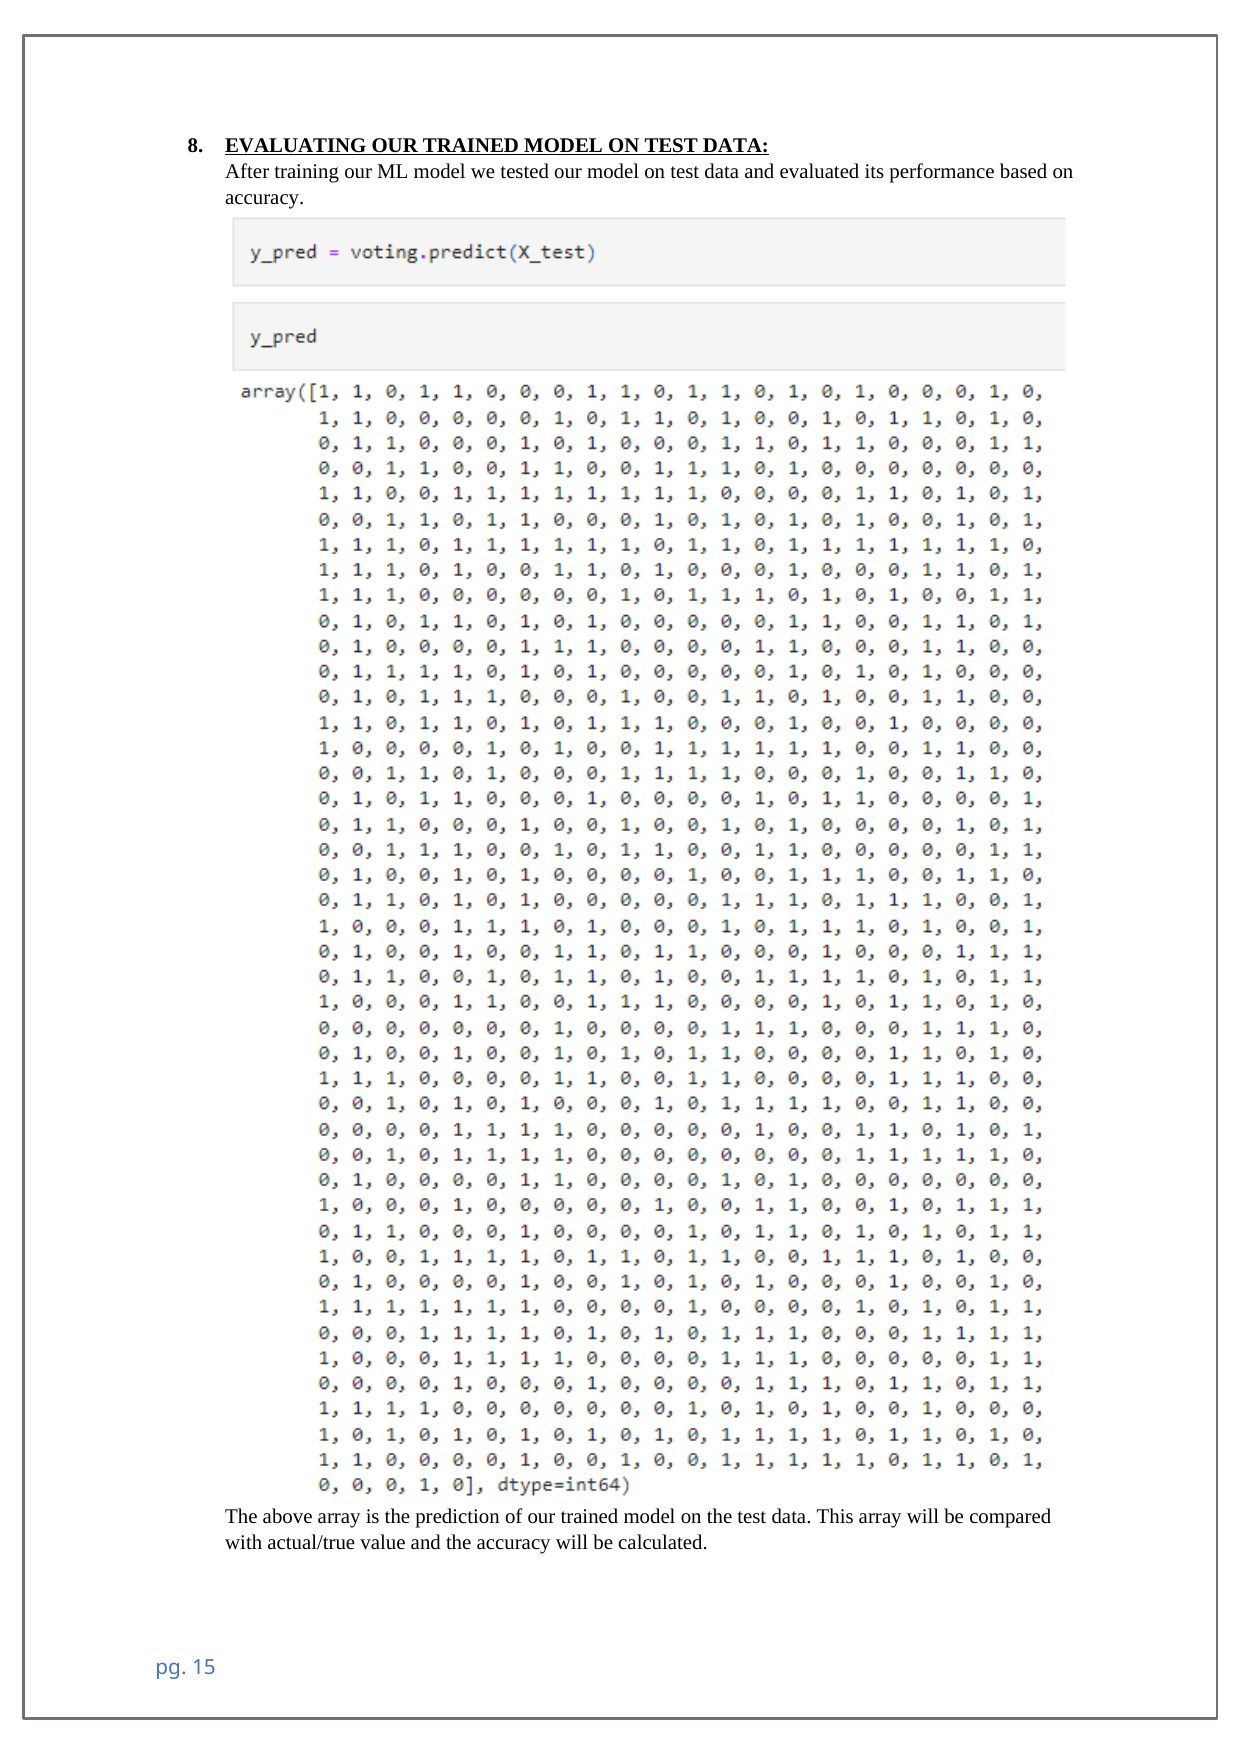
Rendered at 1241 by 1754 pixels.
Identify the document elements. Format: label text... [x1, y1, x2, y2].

list EVALUATING OUR TRAINED MODEL ON TEST DATA: [187, 133, 1090, 157]
picture [225, 210, 1066, 1502]
list The above array is the prediction of our trained model on the test data. This array will be compared with actual/true value and the accuracy will be calculated. [225, 1504, 1090, 1554]
list After training our ML model we tested our model on test data and evaluated its performance based on accuracy. [225, 159, 1090, 209]
